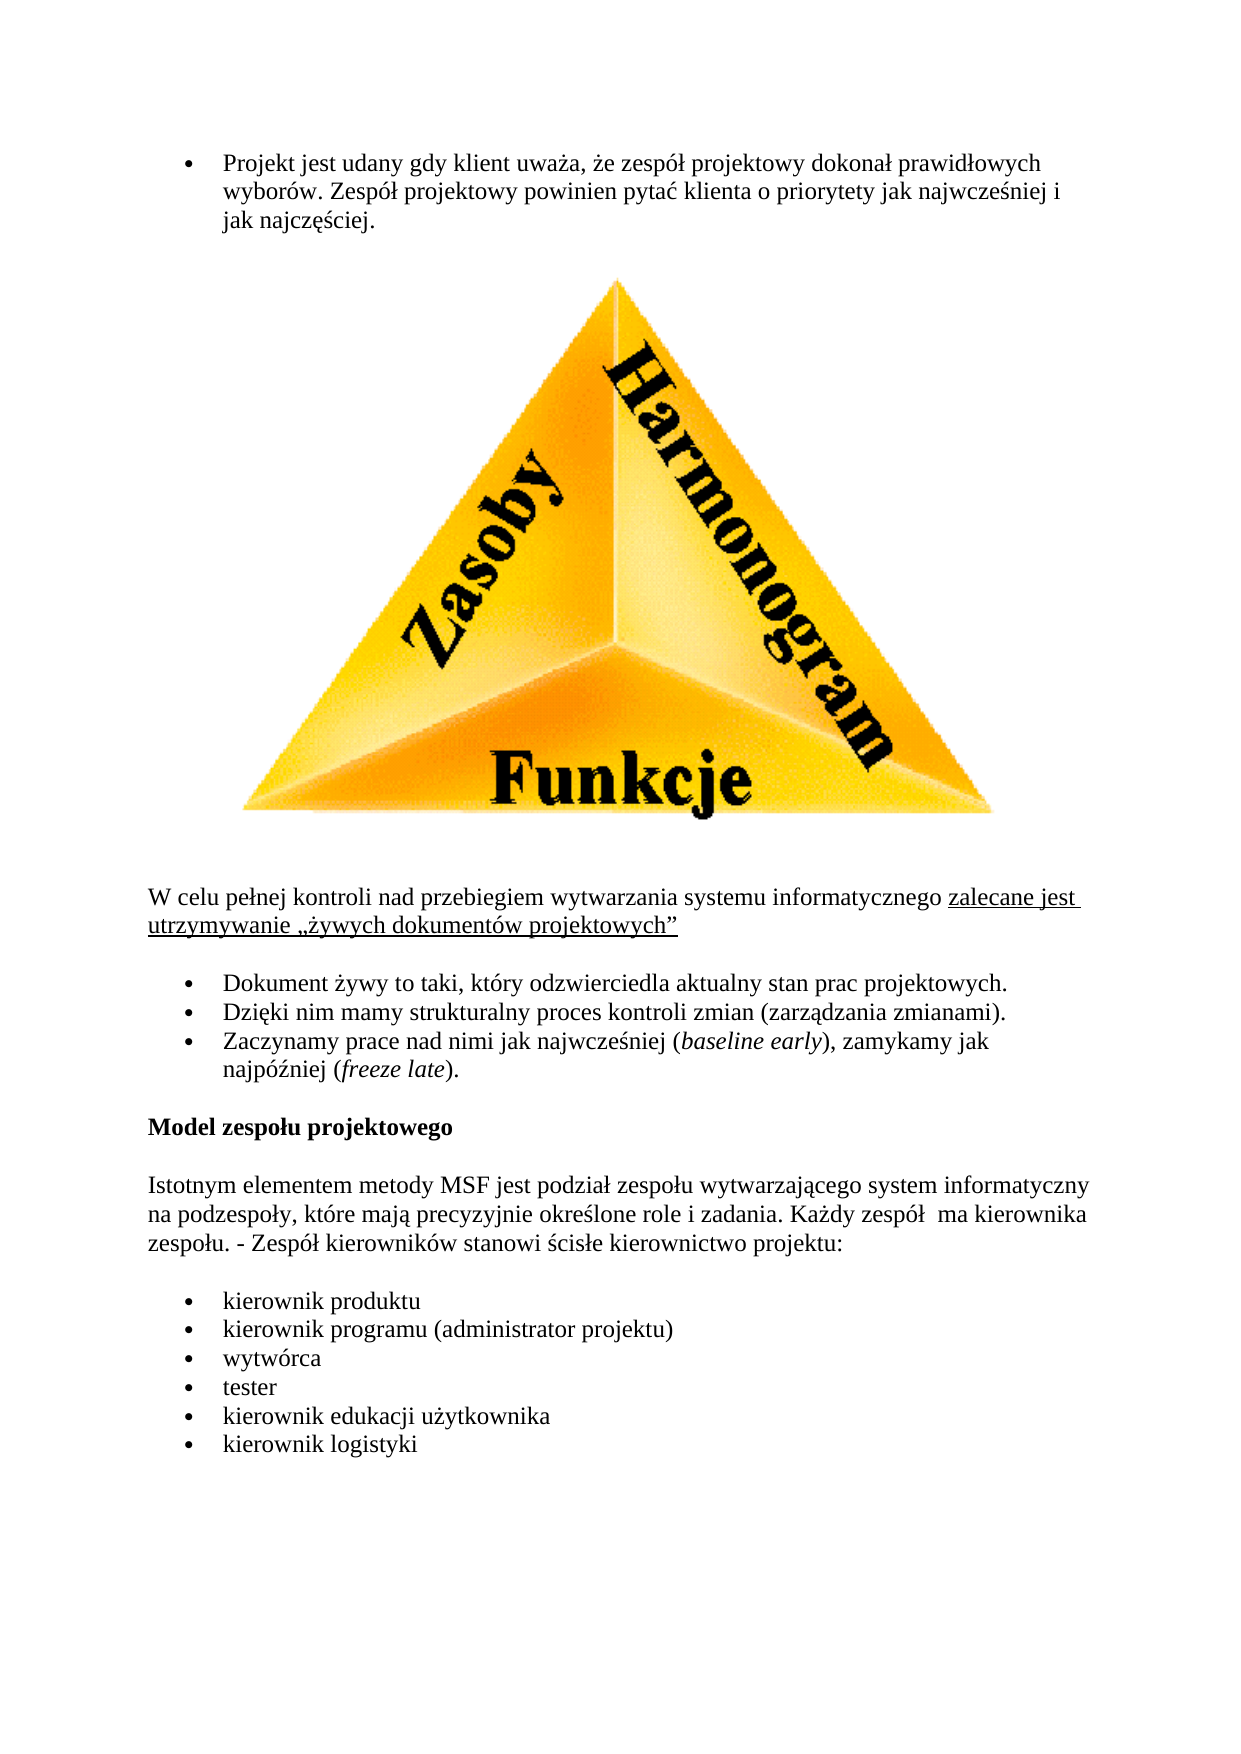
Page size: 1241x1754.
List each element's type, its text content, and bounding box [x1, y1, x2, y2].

list Projekt jest udany gdy klient uważa, że zespół projektowy dokonał prawidłowych wyborów. Zespół projektowy powinien pytać klienta o priorytety jak najwcześniej i jak najczęściej. [185, 148, 1093, 234]
list Dzięki nim mamy strukturalny proces kontroli zmian (zarządzania zmianami). [185, 997, 1093, 1026]
text Model zespołu projektowego [148, 1112, 1093, 1141]
picture [155, 264, 1079, 851]
list kierownik produktu [185, 1286, 1093, 1314]
list tester [185, 1372, 1093, 1401]
text W celu pełnej kontroli nad przebiegiem wytwarzania systemu informatycznego zalecane jest utrzymywanie „żywych dokumentów projektowych” [148, 882, 1093, 939]
text Istotnym elementem metody MSF jest podział zespołu wytwarzającego system informatyczny na podzespoły, które mają precyzyjnie określone role i zadania. Każdy zespół ma kierownika zespołu. - Zespół kierowników stanowi ścisłe kierownictwo projektu: [148, 1170, 1093, 1257]
list wytwórca [185, 1343, 1093, 1372]
list Dokument żywy to taki, który odzwierciedla aktualny stan prac projektowych. [185, 968, 1093, 997]
list kierownik logistyki [185, 1429, 1093, 1458]
list kierownik edukacji użytkownika [185, 1401, 1093, 1429]
table_header [154, 263, 1086, 852]
list Zaczynamy prace nad nimi jak najwcześniej (baseline early), zamykamy jak najpóźniej (freeze late). [185, 1026, 1093, 1083]
list kierownik programu (administrator projektu) [185, 1314, 1093, 1343]
